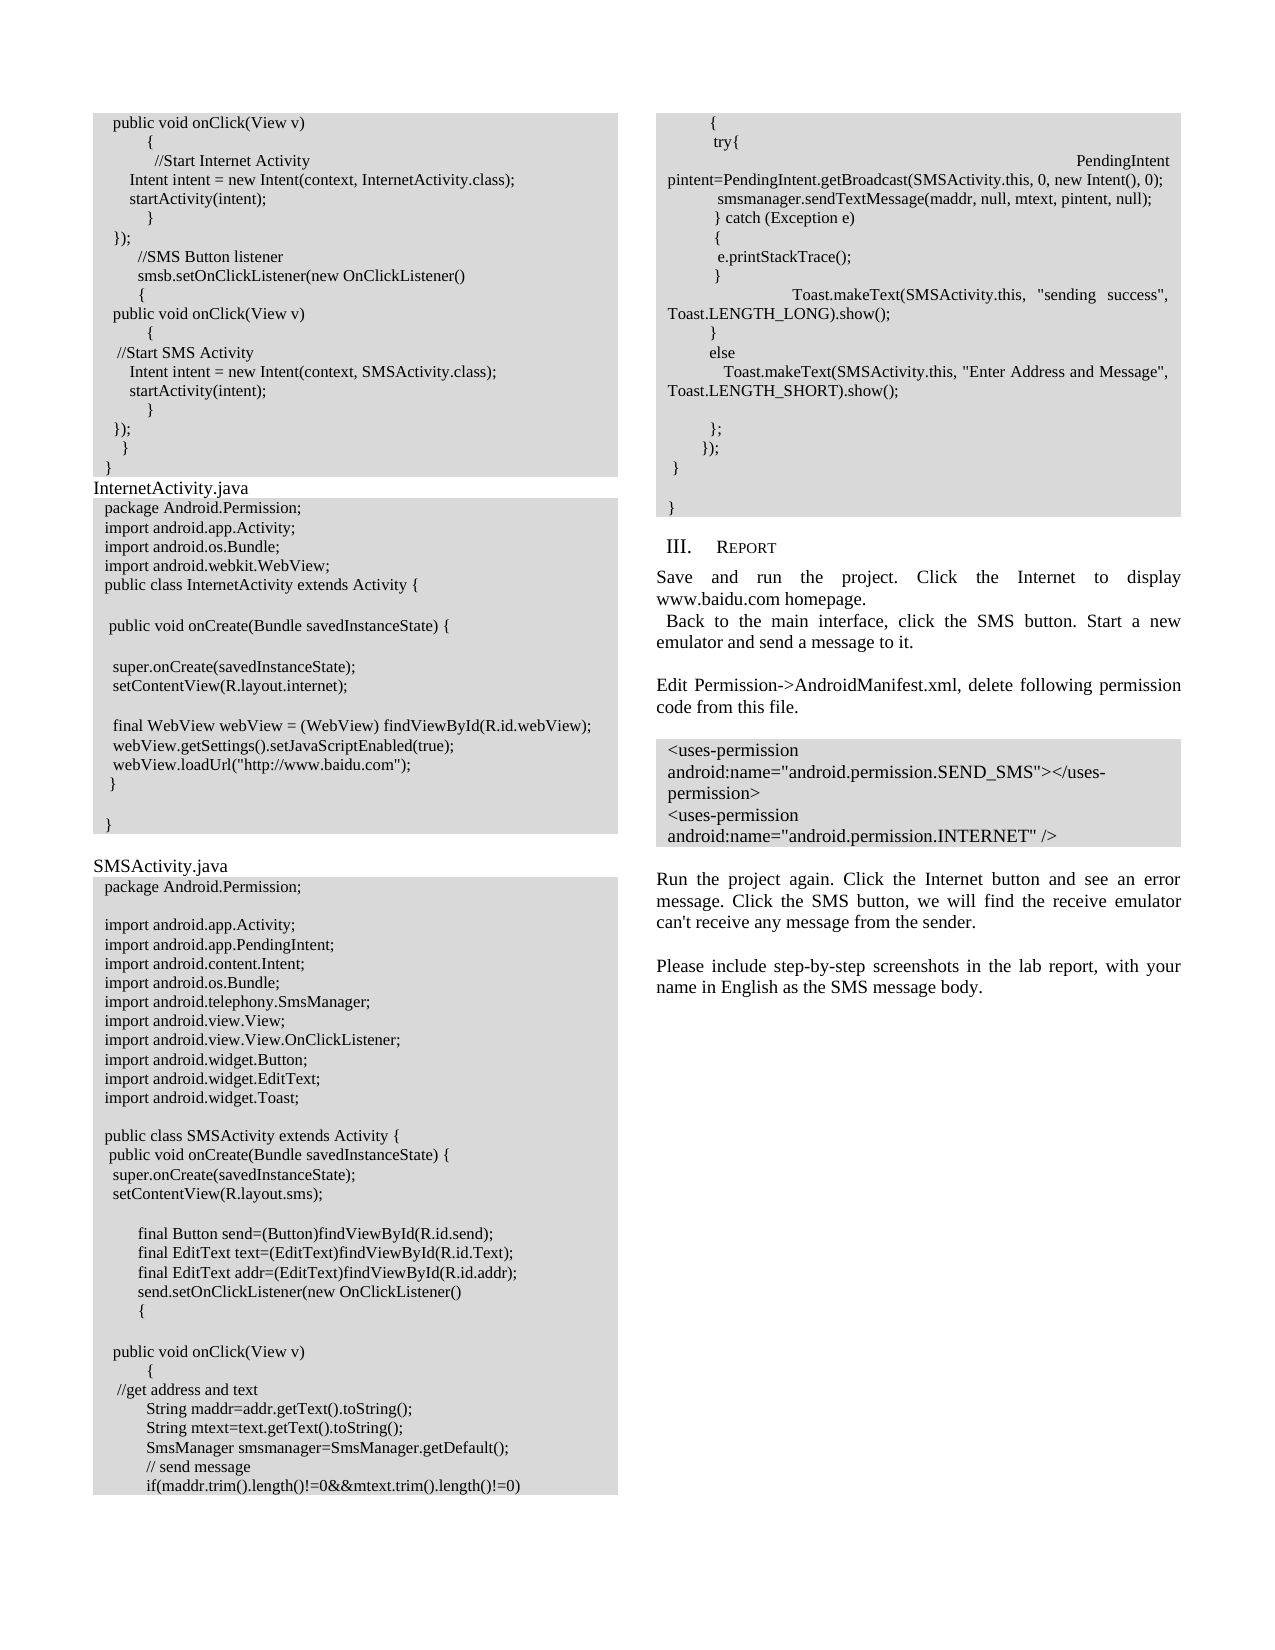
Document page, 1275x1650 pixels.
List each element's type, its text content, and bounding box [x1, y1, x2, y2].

table_header package Android.Permission; import android.app.Activity; import android.app.PendingIntent; import android.content.Intent; import android.os.Bundle; import android.telephony.SmsManager; import android.view.View; import android.view.View.OnClickListener; import android.widget.Button; import android.widget.EditText; import android.widget.Toast; public class SMSActivity extends Activity { public void onCreate(Bundle savedInstanceState) { super.onCreate(savedInstanceState); setContentView(R.layout.sms); final Button send=(Button)findViewById(R.id.send); final EditText text=(EditText)findViewById(R.id.Text); final EditText addr=(EditText)findViewById(R.id.addr); send.setOnClickListener(new OnClickListener() { public void onClick(View v) { //get address and text String maddr=addr.getText().toString(); String mtext=text.getText().toString(); SmsManager smsmanager=SmsManager.getDefault(); // send message if(maddr.trim().length()!=0&&mtext.trim().length()!=0) { try{ PendingIntent pintent=PendingIntent.getBroadcast(SMSActivity.this, 0, new Intent(), 0); smsmanager.sendTextMessage(maddr, null, mtext, pintent, null); } catch (Exception e) { e.printStackTrace(); } Toast.makeText(SMSActivity.this, "sending success", Toast.LENGTH_LONG).show(); } else Toast.makeText(SMSActivity.this, "Enter Address and Message", Toast.LENGTH_SHORT).show(); }; }); } } [93, 877, 618, 1495]
text SMSActivity.java [93, 855, 619, 877]
text InternetActivity.java [93, 477, 619, 498]
text Back to the main interface, click the SMS button. Start a new emulator and send a message to it. [656, 609, 1182, 653]
table_header package Android.Permission; import android.app.Activity; import android.os.Bundle; import android.webkit.WebView; public class InternetActivity extends Activity { public void onCreate(Bundle savedInstanceState) { super.onCreate(savedInstanceState); setContentView(R.layout.internet); final WebView webView = (WebView) findViewById(R.id.webView); webView.getSettings().setJavaScriptEnabled(true); webView.loadUrl("http://www.baidu.com"); } } [93, 498, 618, 834]
subtitle Report [656, 534, 1182, 558]
text Run the project again. Click the Internet button and see an error message. Click the SMS button, we will find the receive emulator can't receive any message from the sender. [656, 868, 1182, 933]
text Save and run the project. Click the Internet to display www.baidu.com homepage. [656, 566, 1182, 609]
text Please include step-by-step screenshots in the lab report, with your name in English as the SMS message body. [656, 954, 1182, 998]
table_header <uses-permission android:name="android.permission.SEND_SMS"></uses-permission> <uses-permission android:name="android.permission.INTERNET" /> [656, 739, 1181, 847]
table_header package Android.Permission; import android.app.Activity; import android.app.PendingIntent; import android.content.Intent; import android.os.Bundle; import android.telephony.SmsManager; import android.view.View; import android.view.View.OnClickListener; import android.widget.Button; import android.widget.EditText; import android.widget.Toast; public class SMSActivity extends Activity { public void onCreate(Bundle savedInstanceState) { super.onCreate(savedInstanceState); setContentView(R.layout.sms); final Button send=(Button)findViewById(R.id.send); final EditText text=(EditText)findViewById(R.id.Text); final EditText addr=(EditText)findViewById(R.id.addr); send.setOnClickListener(new OnClickListener() { public void onClick(View v) { //get address and text String maddr=addr.getText().toString(); String mtext=text.getText().toString(); SmsManager smsmanager=SmsManager.getDefault(); // send message if(maddr.trim().length()!=0&&mtext.trim().length()!=0) { try{ PendingIntent pintent=PendingIntent.getBroadcast(SMSActivity.this, 0, new Intent(), 0); smsmanager.sendTextMessage(maddr, null, mtext, pintent, null); } catch (Exception e) { e.printStackTrace(); } Toast.makeText(SMSActivity.this, "sending success", Toast.LENGTH_LONG).show(); } else Toast.makeText(SMSActivity.this, "Enter Address and Message", Toast.LENGTH_SHORT).show(); }; }); } } [656, 113, 1181, 517]
text Edit Permission->AndroidManifest.xml, delete following permission code from this file. [656, 674, 1182, 717]
